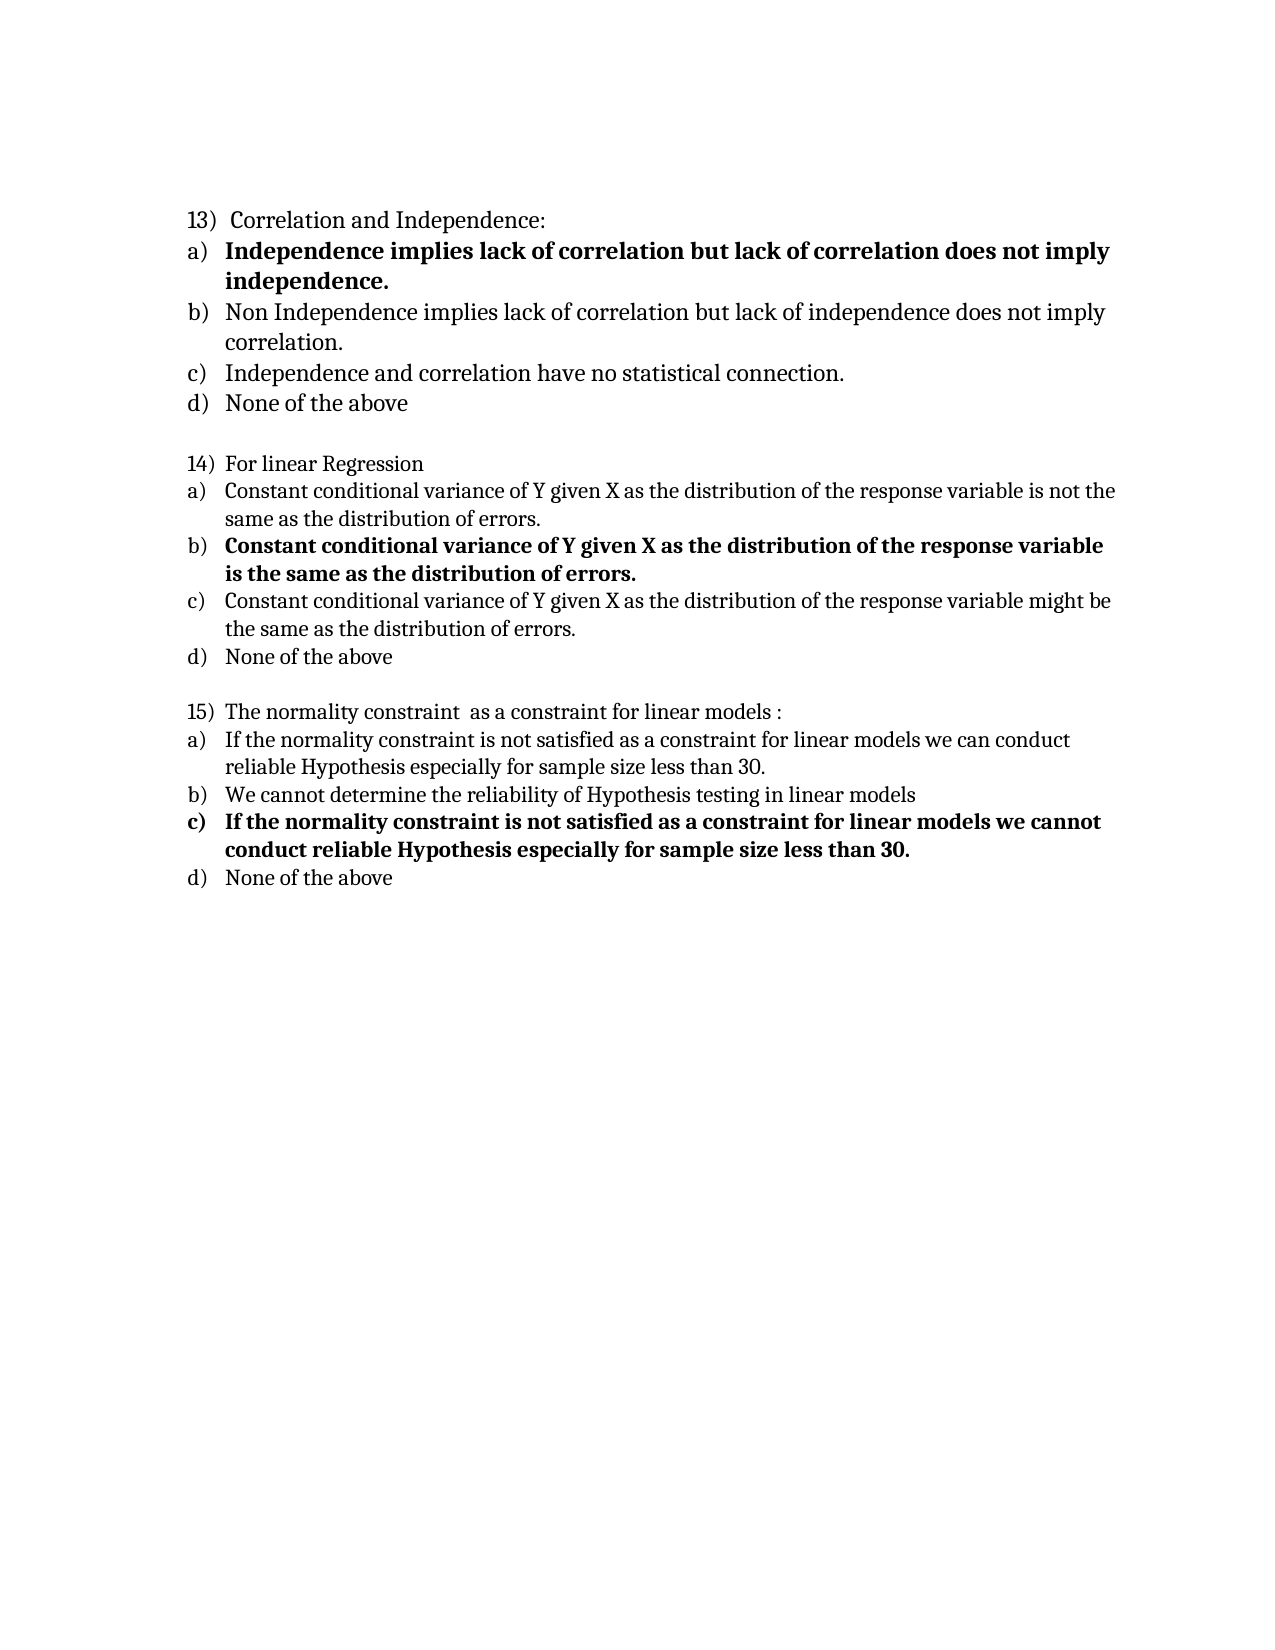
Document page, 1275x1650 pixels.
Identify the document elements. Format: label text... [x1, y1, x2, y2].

list If the normality constraint is not satisfied as a constraint for linear models we cannot conduct reliable Hypothesis especially for sample size less than 30. [187, 809, 1125, 863]
list We cannot determine the reliability of Hypothesis testing in linear models [187, 782, 1125, 808]
list Independence implies lack of correlation but lack of correlation does not imply independence. [187, 237, 1125, 296]
list If the normality constraint is not satisfied as a constraint for linear models we can conduct reliable Hypothesis especially for sample size less than 30. [187, 726, 1125, 780]
list Constant conditional variance of Y given X as the distribution of the response variable is the same as the distribution of errors. [187, 533, 1125, 587]
list None of the above [187, 864, 1125, 891]
list Correlation and Independence: [187, 206, 1125, 235]
list Constant conditional variance of Y given X as the distribution of the response variable might be the same as the distribution of errors. [187, 588, 1125, 642]
list None of the above [187, 643, 1125, 670]
list Non Independence implies lack of correlation but lack of independence does not imply correlation. [187, 298, 1125, 357]
list None of the above [187, 389, 1125, 418]
list For linear Regression [187, 450, 1125, 477]
list The normality constraint as a constraint for linear models : [187, 699, 1125, 725]
list Independence and correlation have no statistical connection. [187, 358, 1125, 387]
list Constant conditional variance of Y given X as the distribution of the response variable is not the same as the distribution of errors. [187, 478, 1125, 532]
